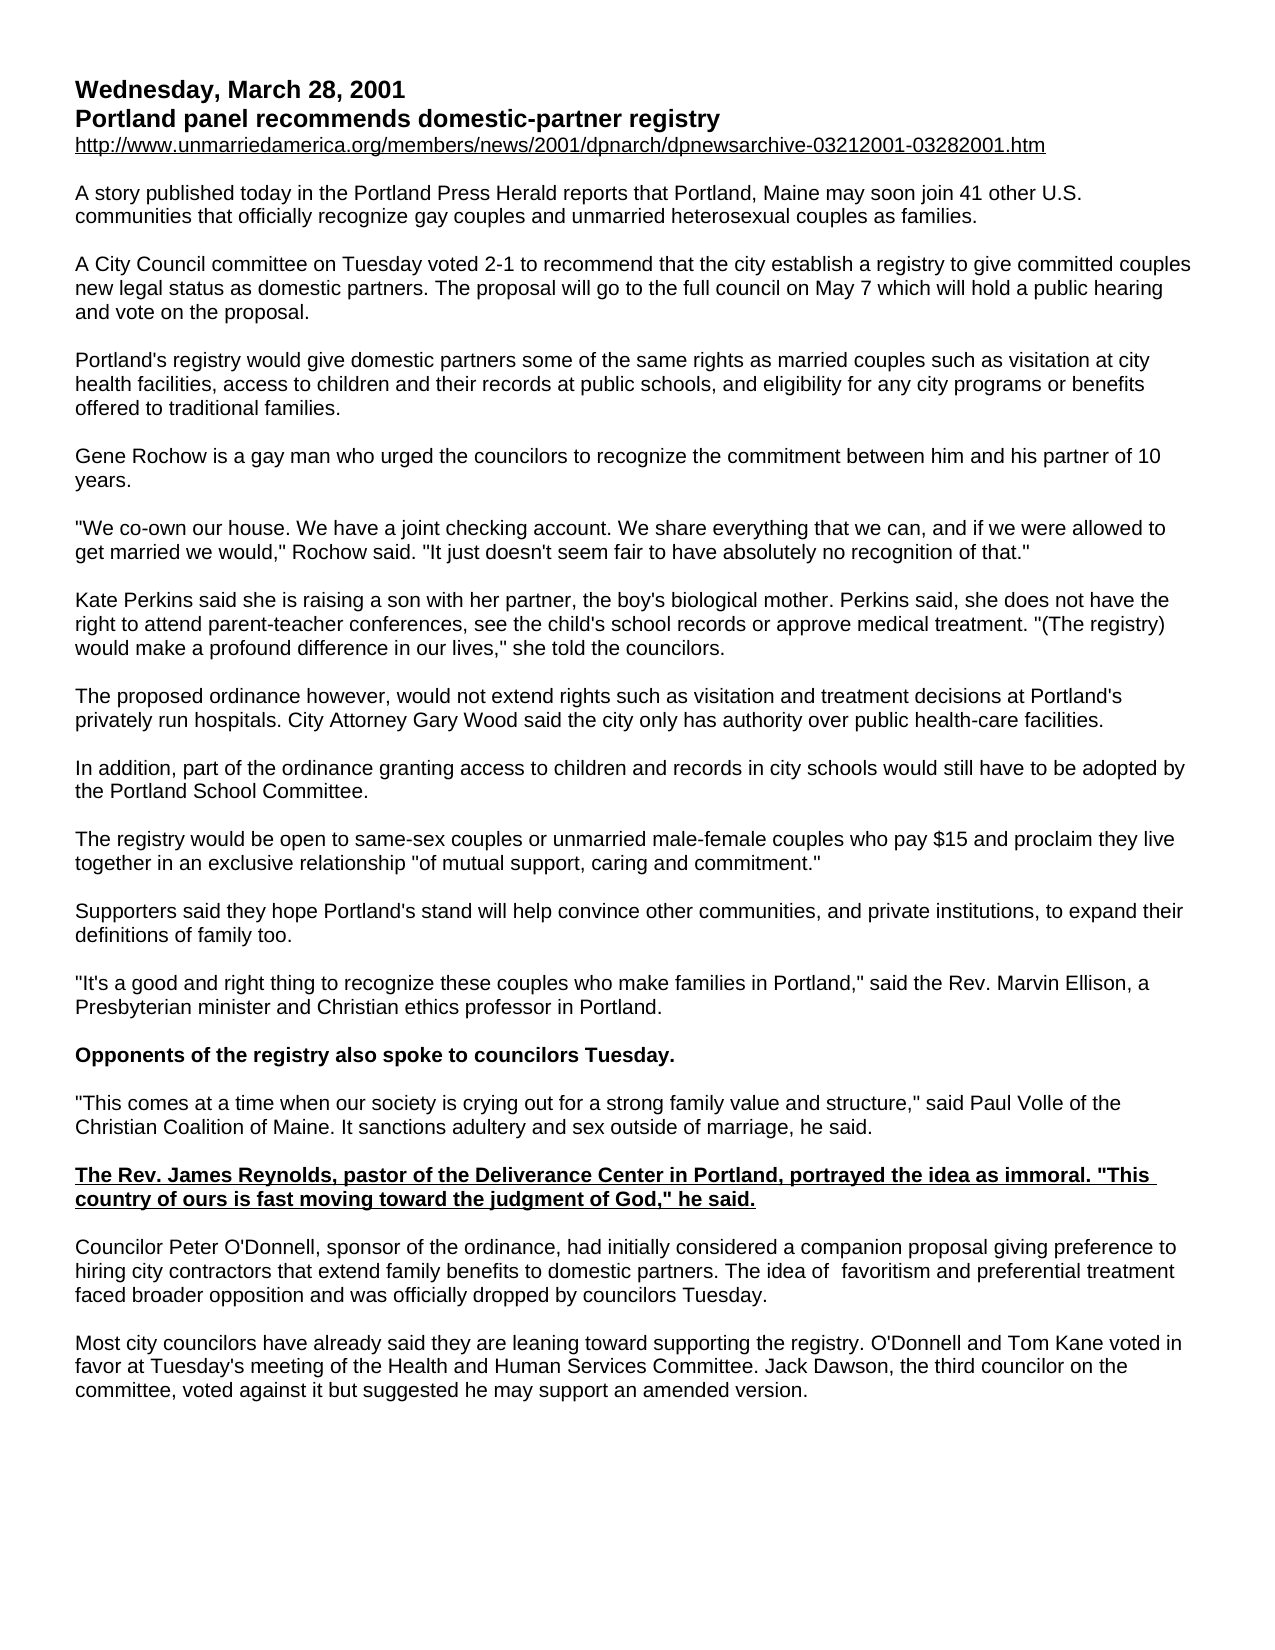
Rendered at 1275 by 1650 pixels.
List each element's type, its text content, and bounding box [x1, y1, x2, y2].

text A story published today in the Portland Press Herald reports that Portland, Maine may soon join 41 other U.S. communities that officially recognize gay couples and unmarried heterosexual couples as families. A City Council committee on Tuesday voted 2-1 to recommend that the city establish a registry to give committed couples new legal status as domestic partners. The proposal will go to the full council on May 7 which will hold a public hearing and vote on the proposal. Portland's registry would give domestic partners some of the same rights as married couples such as visitation at city health facilities, access to children and their records at public schools, and eligibility for any city programs or benefits offered to traditional families. Gene Rochow is a gay man who urged the councilors to recognize the commitment between him and his partner of 10 years. "We co-own our house. We have a joint checking account. We share everything that we can, and if we were allowed to get married we would," Rochow said. "It just doesn't seem fair to have absolutely no recognition of that." Kate Perkins said she is raising a son with her partner, the boy's biological mother. Perkins said, she does not have the right to attend parent-teacher conferences, see the child's school records or approve medical treatment. "(The registry) would make a profound difference in our lives," she told the councilors. The proposed ordinance however, would not extend rights such as visitation and treatment decisions at Portland's privately run hospitals. City Attorney Gary Wood said the city only has authority over public health-care facilities. In addition, part of the ordinance granting access to children and records in city schools would still have to be adopted by the Portland School Committee. The registry would be open to same-sex couples or unmarried male-female couples who pay $15 and proclaim they live together in an exclusive relationship "of mutual support, caring and commitment." Supporters said they hope Portland's stand will help convince other communities, and private institutions, to expand their definitions of family too. "It's a good and right thing to recognize these couples who make families in Portland," said the Rev. Marvin Ellison, a Presbyterian minister and Christian ethics professor in Portland. Opponents of the registry also spoke to councilors Tuesday. "This comes at a time when our society is crying out for a strong family value and structure," said Paul Volle of the Christian Coalition of Maine. It sanctions adultery and sex outside of marriage, he said. The Rev. James Reynolds, pastor of the Deliverance Center in Portland, portrayed the idea as immoral. "This country of ours is fast moving toward the judgment of God," he said. Councilor Peter O'Donnell, sponsor of the ordinance, had initially considered a companion proposal giving preference to hiring city contractors that extend family benefits to domestic partners. The idea of favoritism and preferential treatment faced broader opposition and was officially dropped by councilors Tuesday. Most city councilors have already said they are leaning toward supporting the registry. O'Donnell and Tom Kane voted in favor at Tuesday's meeting of the Health and Human Services Committee. Jack Dawson, the third councilor on the committee, voted against it but suggested he may support an amended version. [75, 156, 1200, 1402]
text Wednesday, March 28, 2001 [75, 75, 1200, 104]
text Portland panel recommends domestic-partner registry http://www.unmarriedamerica.org/members/news/2001/dpnarch/dpnewsarchive-03212001-03282001.htm [75, 104, 1200, 156]
